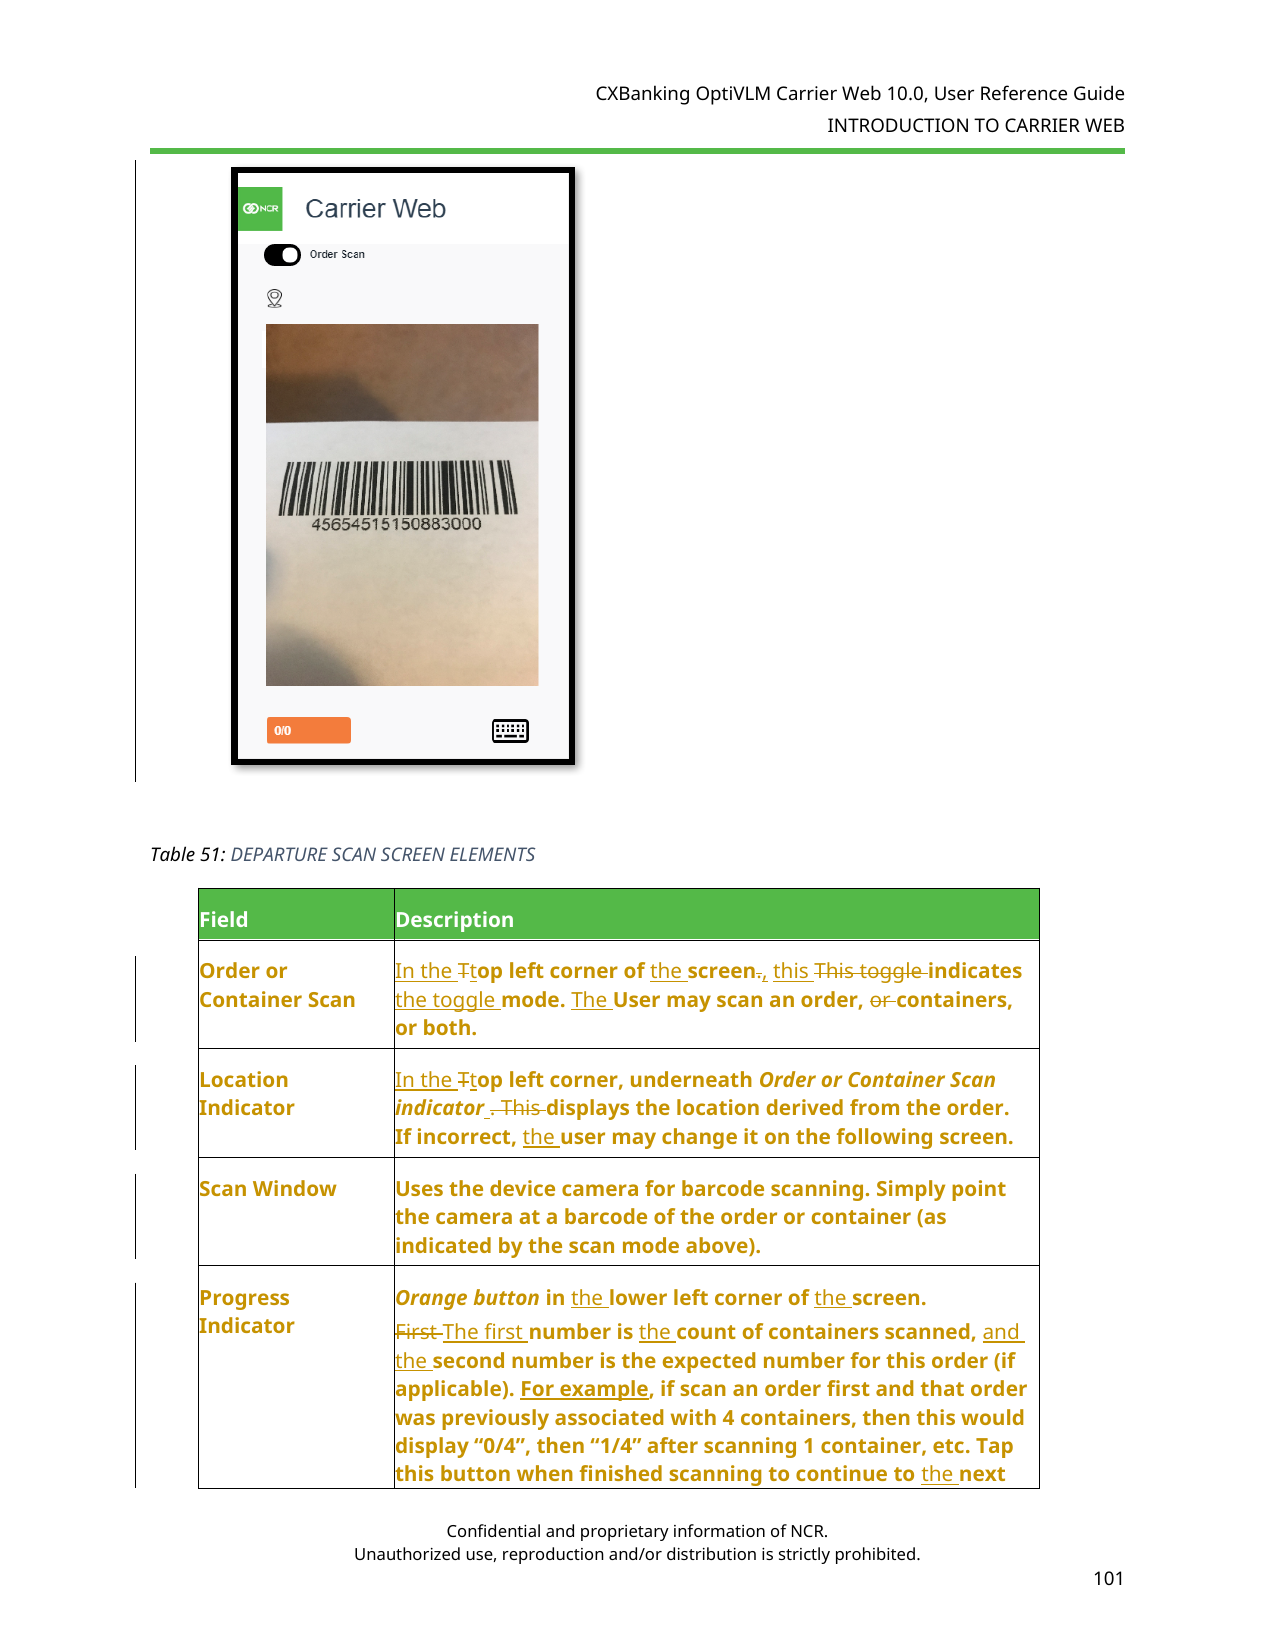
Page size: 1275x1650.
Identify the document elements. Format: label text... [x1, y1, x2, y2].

table_cell Order or Container Scan [199, 941, 394, 1048]
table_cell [395, 1266, 1039, 1488]
table_cell Scan Window [199, 1158, 394, 1265]
table_header Description [395, 889, 1039, 939]
table_cell Location Indicator [199, 1049, 394, 1157]
text Table 51: DEPARTURE SCAN SCREEN ELEMENTS [150, 841, 1125, 867]
table_cell Progress Indicator [199, 1266, 394, 1488]
table_cell op left corner, underneath Order or Container Scan indicatordisplays the location derived from the order. If incorrect, user may change it on the following screen. [395, 1049, 1039, 1157]
picture [238, 173, 569, 759]
table_header Field [199, 889, 394, 939]
table_cell op left corner of screen indicates mode. User may scan an order, containers, or both. [395, 941, 1039, 1048]
table_cell Uses the device camera for barcode scanning. Simply point the camera at a barcode of the order or container (as indicated by the scan mode above). [395, 1158, 1039, 1265]
